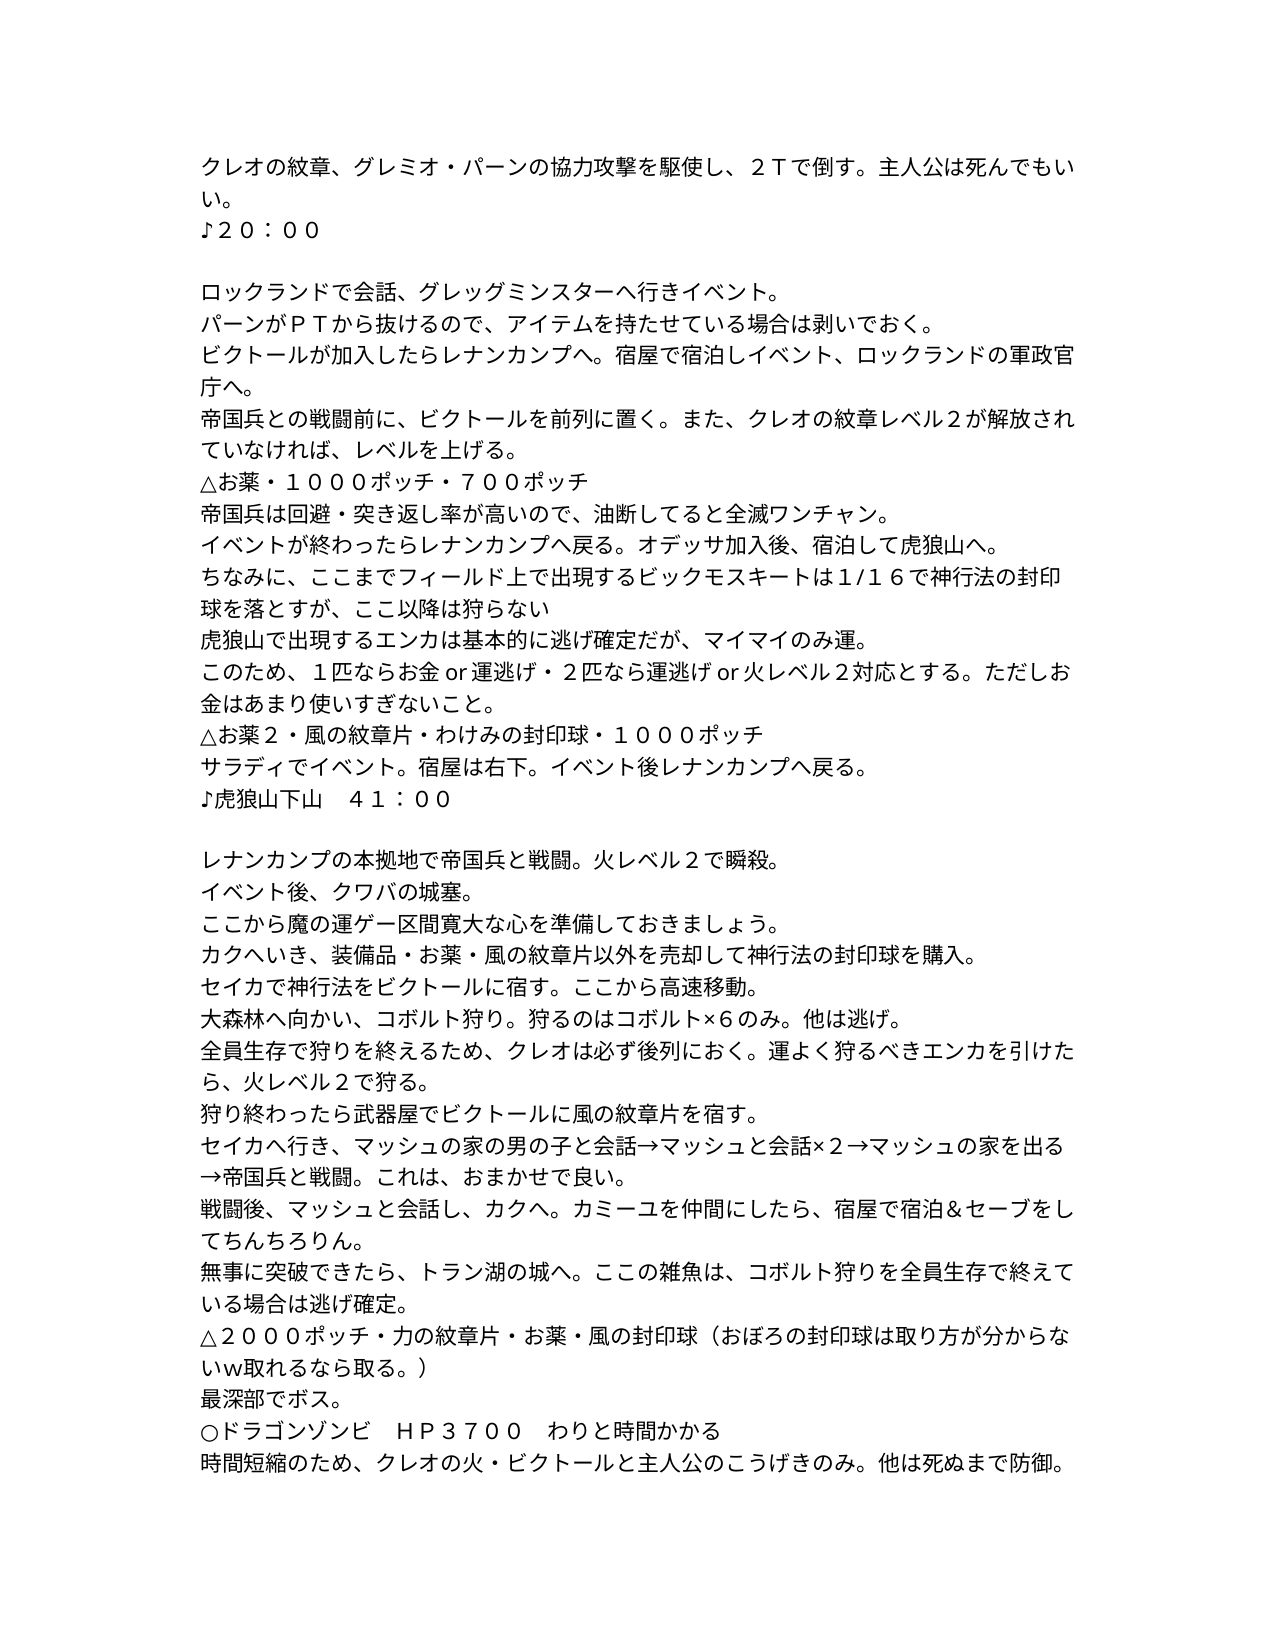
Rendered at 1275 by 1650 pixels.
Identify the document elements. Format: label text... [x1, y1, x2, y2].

text 虎狼山で出現するエンカは基本的に逃げ確定だが、マイマイのみ運。 [200, 623, 1075, 655]
text 時間短縮のため、クレオの火・ビクトールと主人公のこうげきのみ。他は死ぬまで防御。 [200, 1446, 1075, 1477]
text 大森林へ向かい、コボルト狩り。狩るのはコボルト×６のみ。他は逃げ。 [200, 1002, 1075, 1034]
text ♪虎狼山下山 ４１：００ [200, 782, 1075, 814]
text △２０００ポッチ・力の紋章片・お薬・風の封印球（おぼろの封印球は取り方が分からないｗ取れるなら取る。） [200, 1319, 1075, 1382]
text サラディでイベント。宿屋は右下。イベント後レナンカンプへ戻る。 [200, 750, 1075, 782]
text セイカへ行き、マッシュの家の男の子と会話→マッシュと会話×２→マッシュの家を出る→帝国兵と戦闘。これは、おまかせで良い。 [200, 1129, 1075, 1192]
text クレオの紋章、グレミオ・パーンの協力攻撃を駆使し、２Ｔで倒す。主人公は死んでもいい。 [200, 150, 1075, 213]
text 帝国兵との戦闘前に、ビクトールを前列に置く。また、クレオの紋章レベル２が解放されていなければ、レベルを上げる。 [200, 402, 1075, 465]
text ロックランドで会話、グレッグミンスターへ行きイベント。 [200, 275, 1075, 307]
text ちなみに、ここまでフィールド上で出現するビックモスキートは１/１６で神行法の封印球を落とすが、ここ以降は狩らない [200, 560, 1075, 623]
text ♪２０：００ [200, 213, 1075, 245]
text 全員生存で狩りを終えるため、クレオは必ず後列におく。運よく狩るべきエンカを引けたら、火レベル２で狩る。 [200, 1034, 1075, 1097]
text 戦闘後、マッシュと会話し、カクへ。カミーユを仲間にしたら、宿屋で宿泊＆セーブをしてちんちろりん。 [200, 1192, 1075, 1255]
text △お薬２・風の紋章片・わけみの封印球・１０００ポッチ [200, 718, 1075, 750]
text ○ドラゴンゾンビ ＨＰ３７００ わりと時間かかる [200, 1414, 1075, 1446]
text セイカで神行法をビクトールに宿す。ここから高速移動。 [200, 970, 1075, 1002]
text イベント後、クワバの城塞。 [200, 875, 1075, 907]
text 狩り終わったら武器屋でビクトールに風の紋章片を宿す。 [200, 1097, 1075, 1129]
text このため、１匹ならお金or運逃げ・２匹なら運逃げor火レベル２対応とする。ただしお金はあまり使いすぎないこと。 [200, 655, 1075, 718]
text 無事に突破できたら、トラン湖の城へ。ここの雑魚は、コボルト狩りを全員生存で終えている場合は逃げ確定。 [200, 1255, 1075, 1319]
text △お薬・１０００ポッチ・７００ポッチ [200, 465, 1075, 497]
text ここから魔の運ゲー区間寛大な心を準備しておきましょう。 [200, 907, 1075, 938]
text ビクトールが加入したらレナンカンプへ。宿屋で宿泊しイベント、ロックランドの軍政官庁へ。 [200, 338, 1075, 402]
text 最深部でボス。 [200, 1382, 1075, 1414]
text カクへいき、装備品・お薬・風の紋章片以外を売却して神行法の封印球を購入。 [200, 938, 1075, 970]
text イベントが終わったらレナンカンプへ戻る。オデッサ加入後、宿泊して虎狼山へ。 [200, 528, 1075, 560]
text レナンカンプの本拠地で帝国兵と戦闘。火レベル２で瞬殺。 [200, 843, 1075, 875]
text パーンがＰＴから抜けるので、アイテムを持たせている場合は剥いでおく。 [200, 307, 1075, 338]
text 帝国兵は回避・突き返し率が高いので、油断してると全滅ワンチャン。 [200, 497, 1075, 528]
